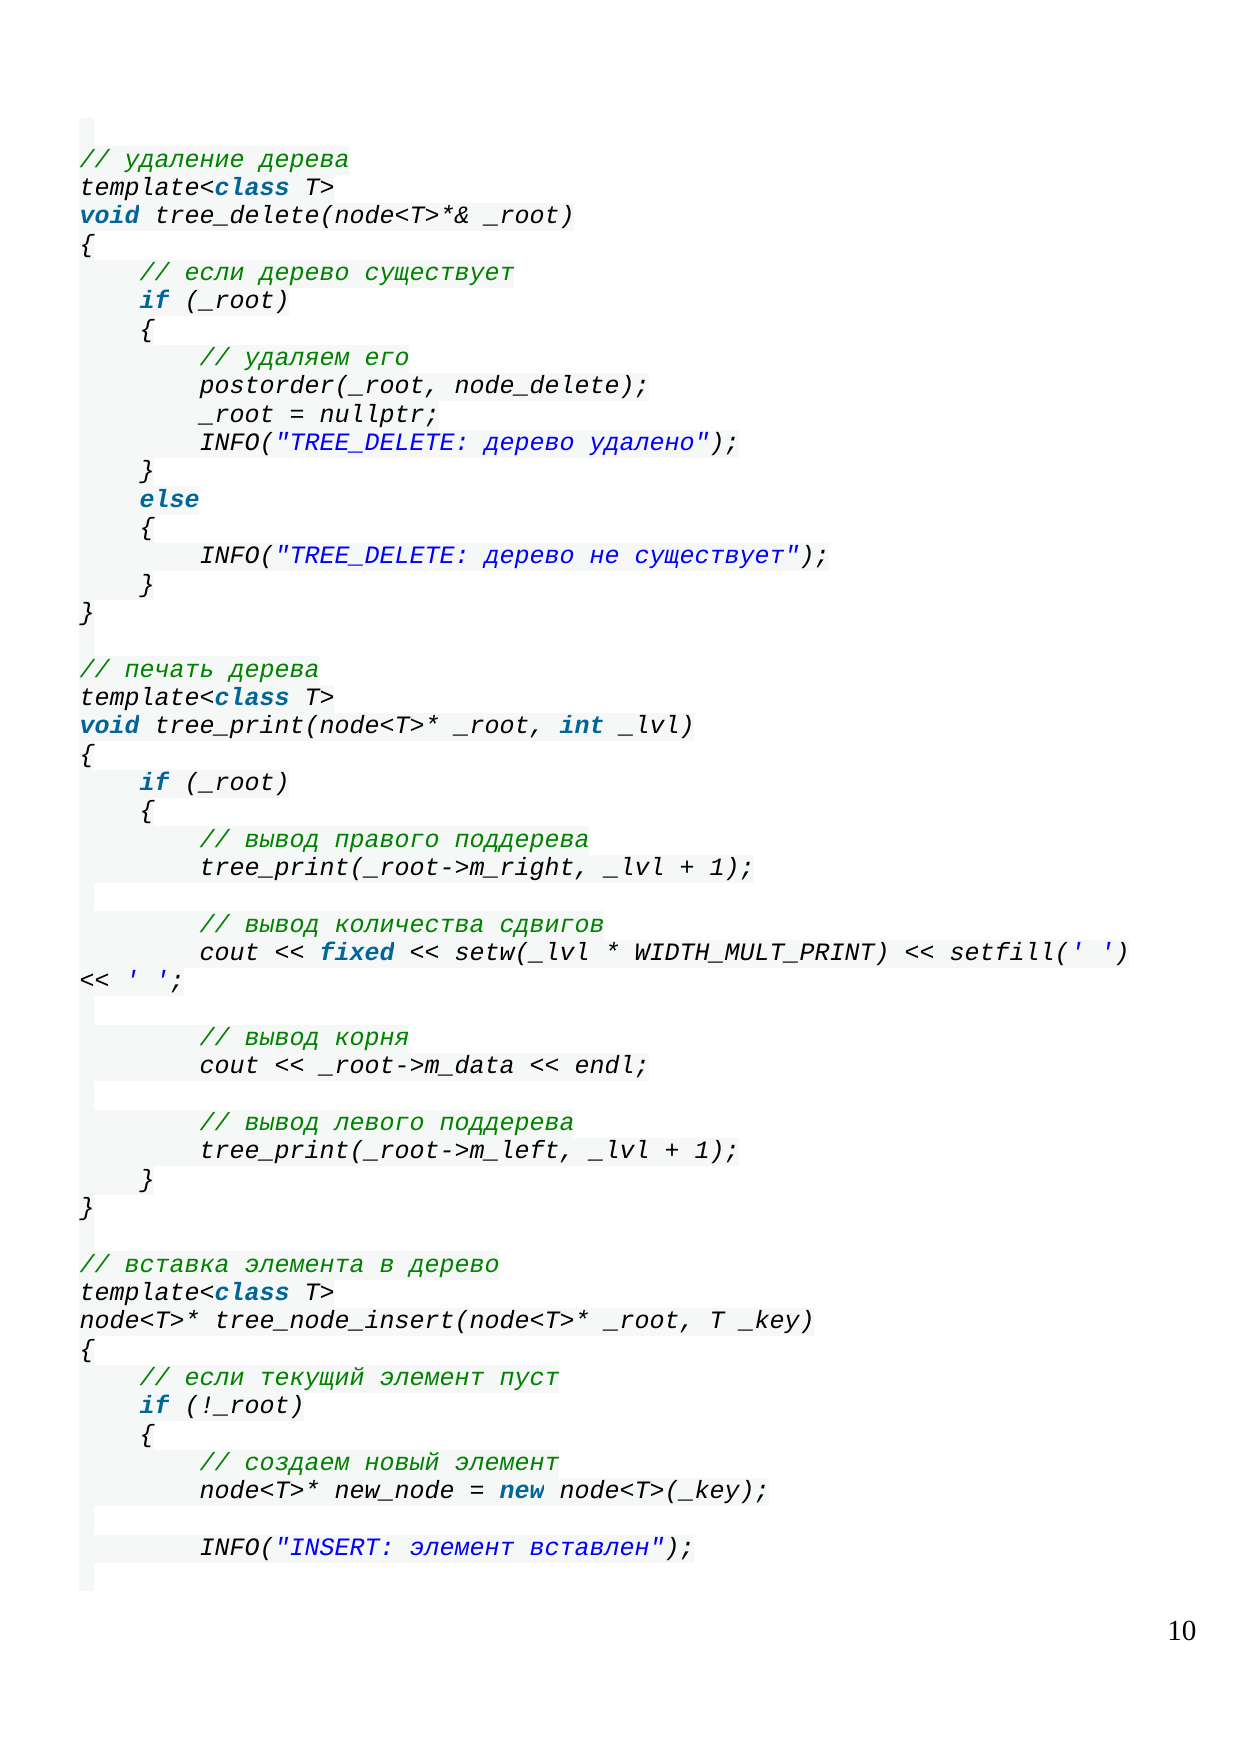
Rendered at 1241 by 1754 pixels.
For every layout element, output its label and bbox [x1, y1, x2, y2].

text [94, 118, 1195, 1591]
